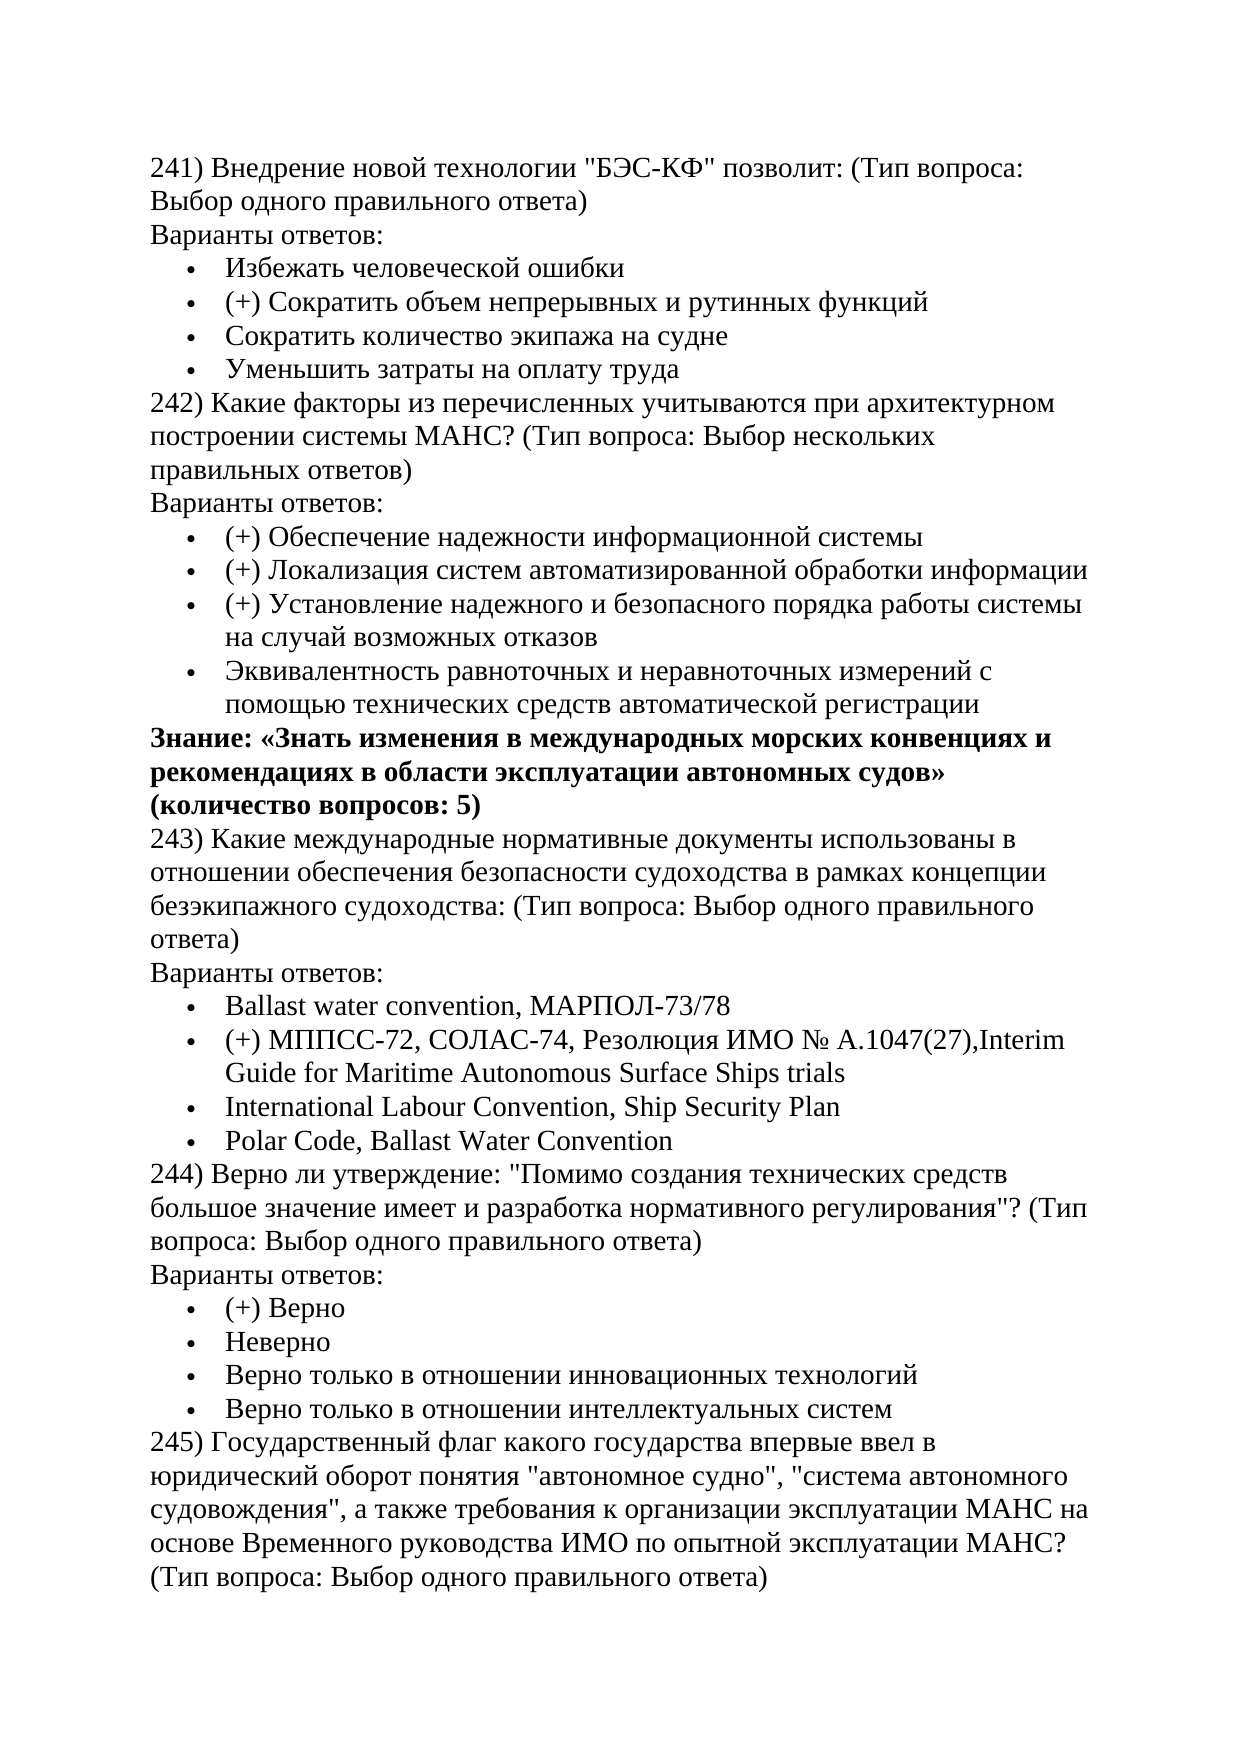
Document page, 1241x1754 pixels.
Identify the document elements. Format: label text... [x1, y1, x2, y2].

list Верно только в отношении инновационных технологий [187, 1357, 1090, 1391]
text Варианты ответов: [150, 485, 1090, 519]
list (+) Сократить объем непрерывных и рутинных функций [187, 284, 1090, 318]
list (+) Установление надежного и безопасного порядка работы системы на случай возможных отказов [187, 586, 1090, 653]
list Сократить количество экипажа на судне [187, 318, 1090, 351]
text Знание: «Знать изменения в международных морских конвенциях и рекомендациях в области эксплуатации автономных судов» (количество вопросов: 5) [150, 720, 1090, 821]
text 245) Государственный флаг какого государства впервые ввел в юридический оборот понятия "автономное судно", "система автономного судовождения", а также требования к организации эксплуатации МАНС на основе Временного руководства ИМО по опытной эксплуатации МАНС? (Тип вопроса: Выбор одного правильного ответа) [150, 1424, 1090, 1592]
text 244) Верно ли утверждение: "Помимо создания технических средств большое значение имеет и разработка нормативного регулирования"? (Тип вопроса: Выбор одного правильного ответа) [150, 1156, 1090, 1257]
text Варианты ответов: [150, 1257, 1090, 1290]
list (+) Обеспечение надежности информационной системы [187, 519, 1090, 552]
text Варианты ответов: [150, 217, 1090, 251]
text Варианты ответов: [150, 955, 1090, 988]
list Ballast water convention, МАРПОЛ-73/78 [187, 988, 1090, 1022]
list (+) Локализация систем автоматизированной обработки информации [187, 552, 1090, 586]
list Эквивалентность равноточных и неравноточных измерений с помощью технических средств автоматической регистрации [187, 653, 1090, 720]
list Верно только в отношении интеллектуальных систем [187, 1391, 1090, 1424]
text 241) Внедрение новой технологии "БЭС-КФ" позволит: (Тип вопроса: Выбор одного правильного ответа) [150, 150, 1090, 217]
list Неверно [187, 1324, 1090, 1357]
list Уменьшить затраты на оплату труда [187, 351, 1090, 385]
list (+) Верно [187, 1290, 1090, 1324]
list Избежать человеческой ошибки [187, 251, 1090, 284]
list International Labour Convention, Ship Security Plan [187, 1089, 1090, 1123]
list Polar Code, Ballast Water Convention [187, 1123, 1090, 1156]
text 243) Какие международные нормативные документы использованы в отношении обеспечения безопасности судоходства в рамках концепции безэкипажного судоходства: (Тип вопроса: Выбор одного правильного ответа) [150, 821, 1090, 955]
list (+) МППСС-72, СОЛАС-74, Резолюция ИМО № А.1047(27),Interim Guide for Maritime Autonomous Surface Ships trials [187, 1022, 1090, 1089]
text 242) Какие факторы из перечисленных учитываются при архитектурном построении системы МАНС? (Тип вопроса: Выбор нескольких правильных ответов) [150, 385, 1090, 485]
